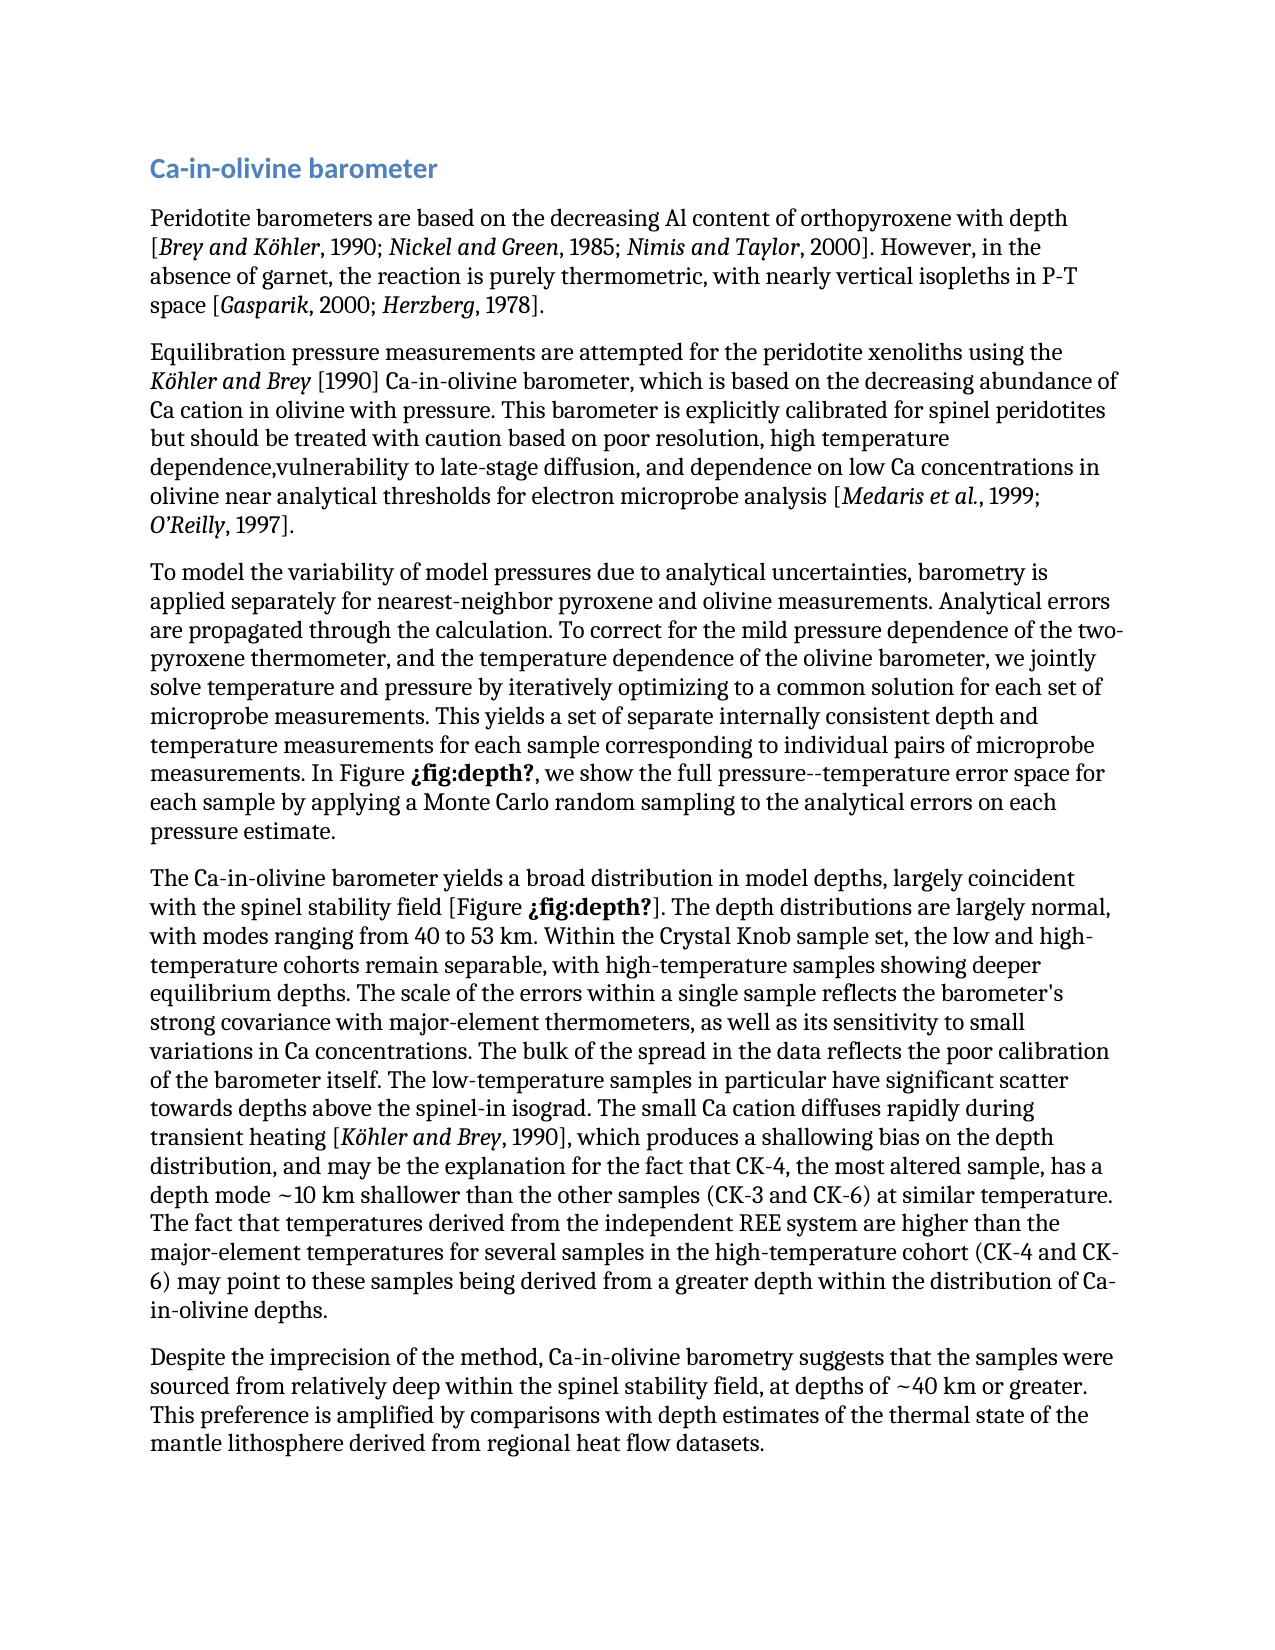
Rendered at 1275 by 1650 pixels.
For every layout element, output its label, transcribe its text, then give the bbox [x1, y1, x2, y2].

text Peridotite barometers are based on the decreasing Al content of orthopyroxene with depth [Brey and Köhler, 1990; Nickel and Green, 1985; Nimis and Taylor, 2000]. However, in the absence of garnet, the reaction is purely thermometric, with nearly vertical isopleths in P-T space [Gasparik, 2000; Herzberg, 1978]. [150, 204, 1125, 319]
subtitle Ca-in-olivine barometer [150, 150, 1125, 186]
text Equilibration pressure measurements are attempted for the peridotite xenoliths using the Köhler and Brey [1990] Ca-in-olivine barometer, which is based on the decreasing abundance of Ca cation in olivine with pressure. This barometer is explicitly calibrated for spinel peridotites but should be treated with caution based on poor resolution, high temperature dependence,vulnerability to late-stage diffusion, and dependence on low Ca concentrations in olivine near analytical thresholds for electron microprobe analysis [Medaris et al., 1999; O’Reilly, 1997]. [150, 338, 1125, 539]
text To model the variability of model pressures due to analytical uncertainties, barometry is applied separately for nearest-neighbor pyroxene and olivine measurements. Analytical errors are propagated through the calculation. To correct for the mild pressure dependence of the two-pyroxene thermometer, and the temperature dependence of the olivine barometer, we jointly solve temperature and pressure by iteratively optimizing to a common solution for each set of microprobe measurements. This yields a set of separate internally consistent depth and temperature measurements for each sample corresponding to individual pairs of microprobe measurements. In Figure ¿fig:depth?, we show the full pressure--temperature error space for each sample by applying a Monte Carlo random sampling to the analytical errors on each pressure estimate. [150, 558, 1125, 846]
text The Ca-in-olivine barometer yields a broad distribution in model depths, largely coincident with the spinel stability field [Figure ¿fig:depth?]. The depth distributions are largely normal, with modes ranging from 40 to 53 km. Within the Crystal Knob sample set, the low and high-temperature cohorts remain separable, with high-temperature samples showing deeper equilibrium depths. The scale of the errors within a single sample reflects the barometer's strong covariance with major-element thermometers, as well as its sensitivity to small variations in Ca concentrations. The bulk of the spread in the data reflects the poor calibration of the barometer itself. The low-temperature samples in particular have significant scatter towards depths above the spinel-in isograd. The small Ca cation diffuses rapidly during transient heating [Köhler and Brey, 1990], which produces a shallowing bias on the depth distribution, and may be the explanation for the fact that CK-4, the most altered sample, has a depth mode ~10 km shallower than the other samples (CK-3 and CK-6) at similar temperature. The fact that temperatures derived from the independent REE system are higher than the major-element temperatures for several samples in the high-temperature cohort (CK-4 and CK-6) may point to these samples being derived from a greater depth within the distribution of Ca-in-olivine depths. [150, 864, 1125, 1324]
text Despite the imprecision of the method, Ca-in-olivine barometry suggests that the samples were sourced from relatively deep within the spinel stability field, at depths of ~40 km or greater. This preference is amplified by comparisons with depth estimates of the thermal state of the mantle lithosphere derived from regional heat flow datasets. [150, 1343, 1125, 1458]
